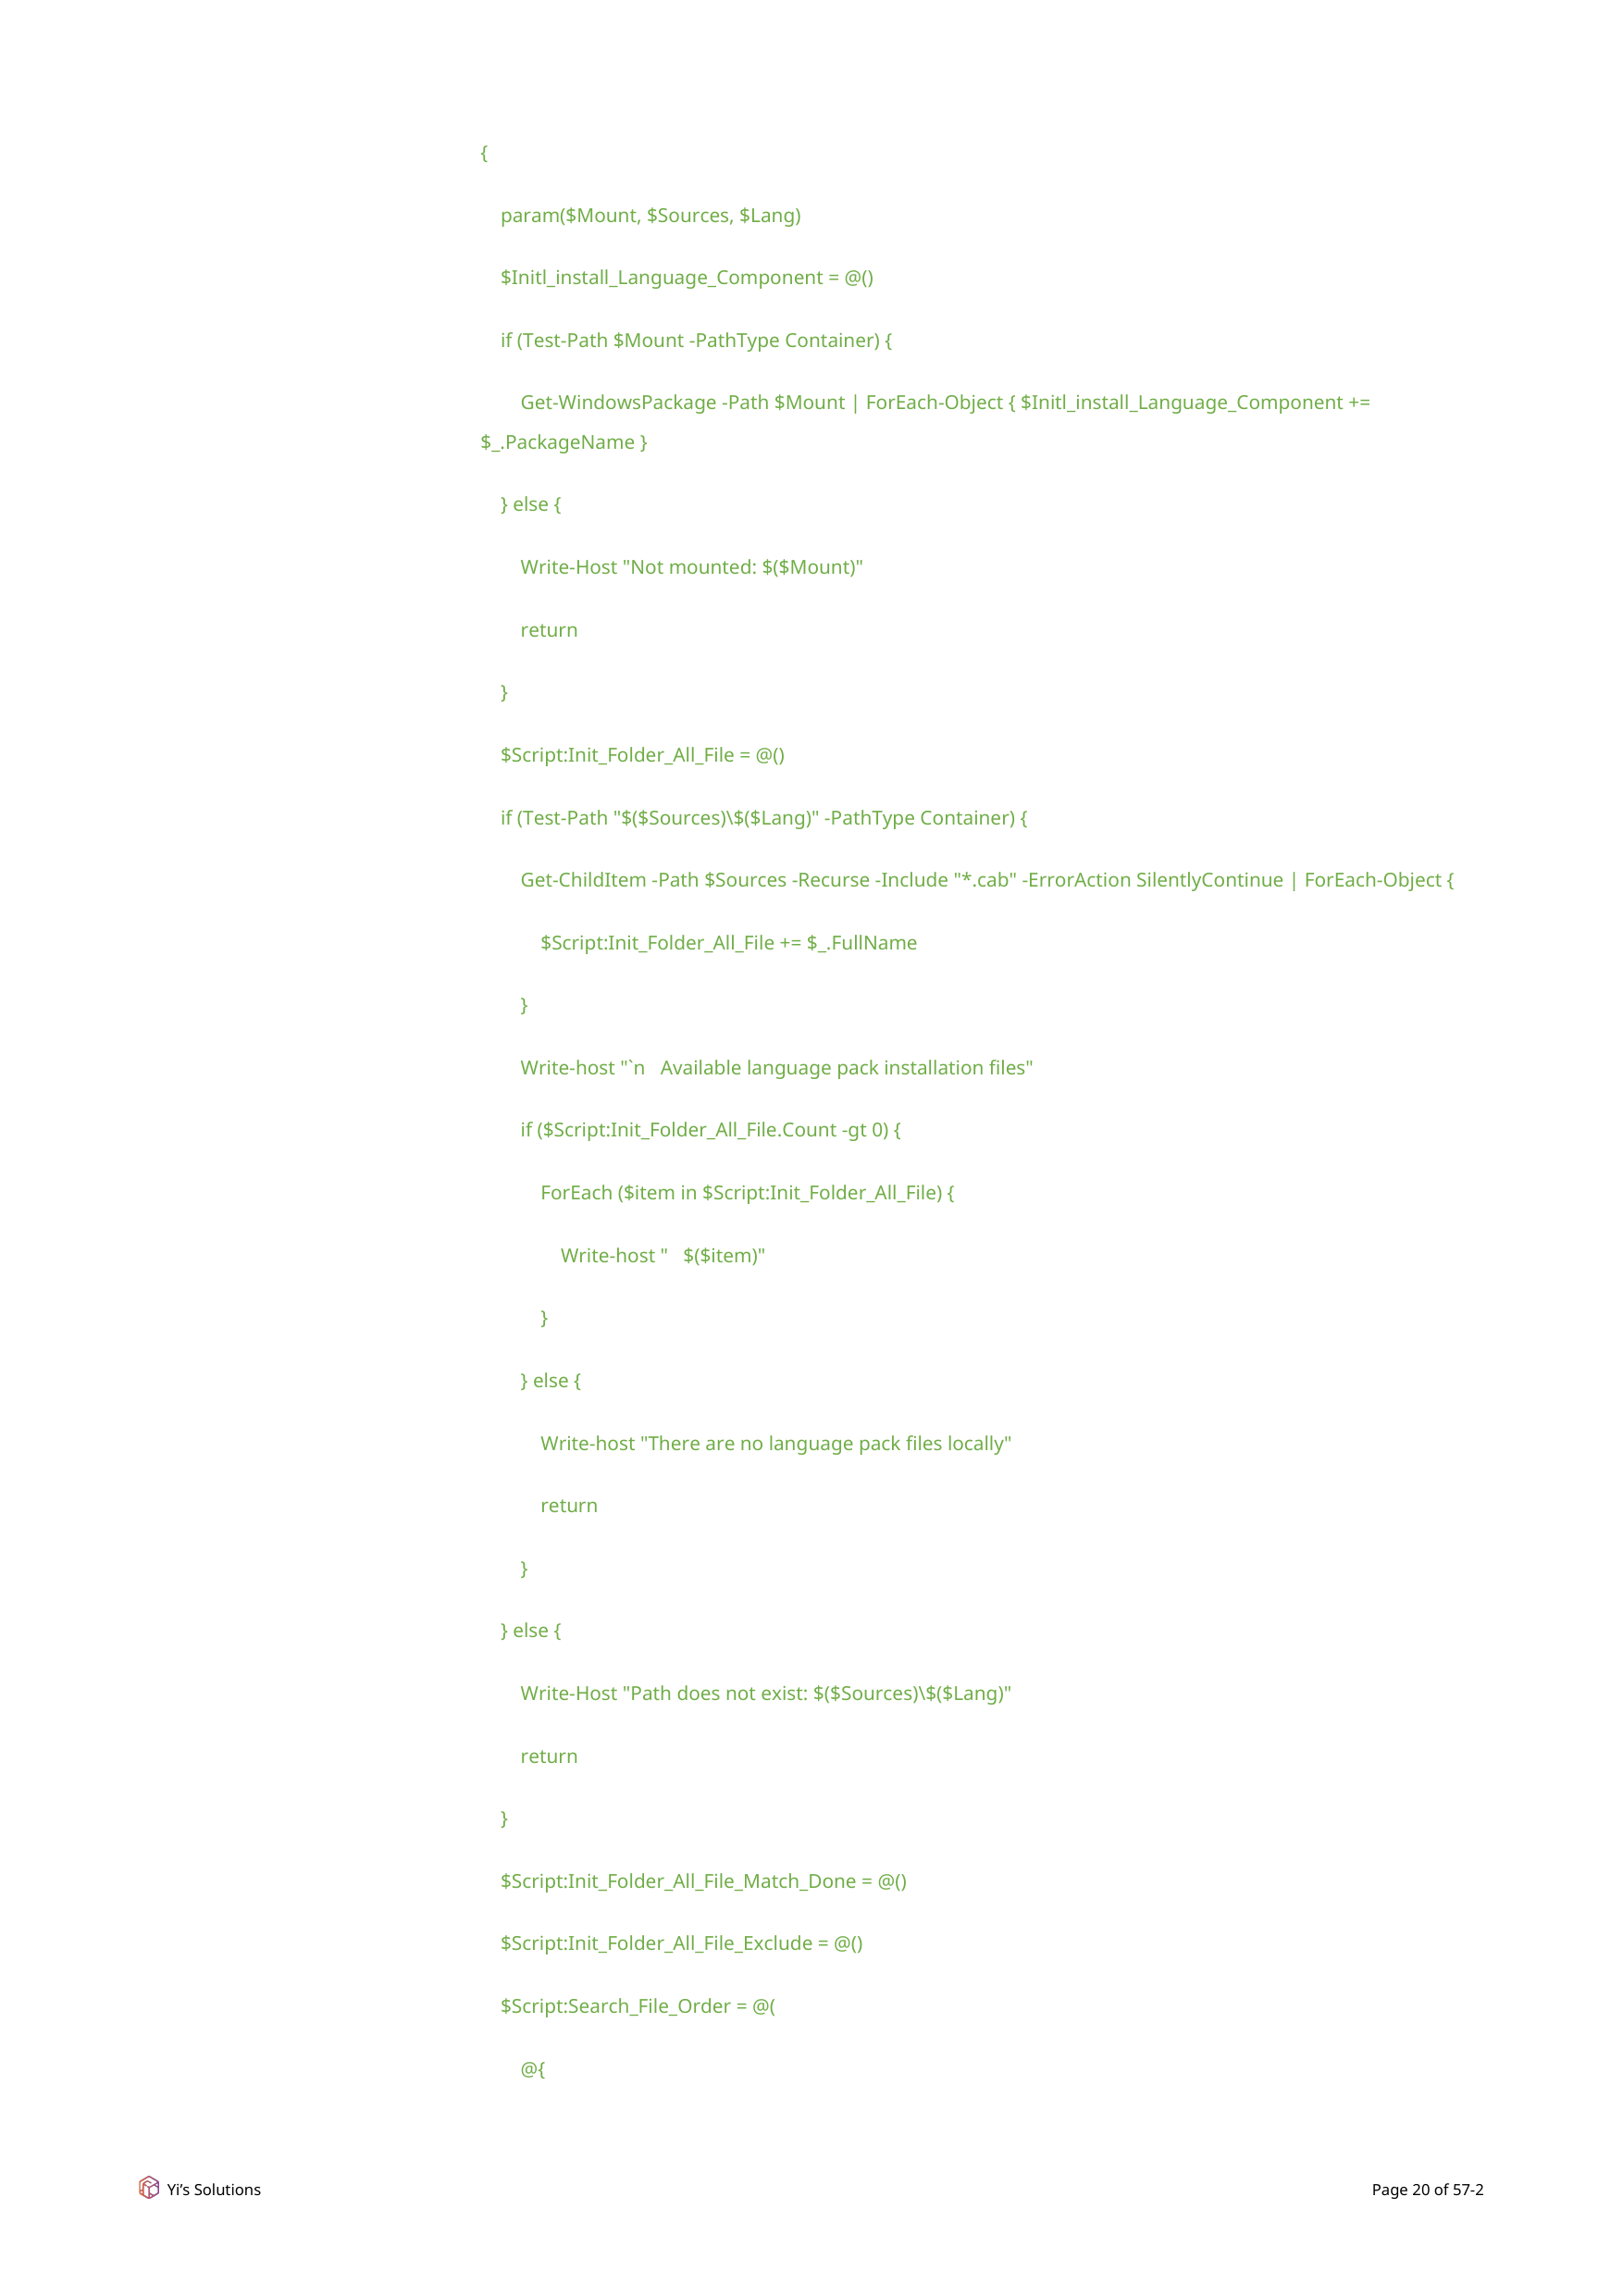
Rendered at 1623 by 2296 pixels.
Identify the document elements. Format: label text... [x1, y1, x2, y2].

text $Script:Init_Folder_All_File += $_.FullName [480, 929, 1484, 955]
text $Script:Init_Folder_All_File_Exclude = @() [480, 1930, 1484, 1956]
text Write-host "`n Available language pack installation files" [480, 1054, 1484, 1080]
text Write-Host "Path does not exist: $($Sources)\$($Lang)" [480, 1680, 1484, 1706]
text } [480, 678, 1484, 705]
text return [480, 1492, 1484, 1519]
text if (Test-Path "$($Sources)\$($Lang)" -PathType Container) { [480, 804, 1484, 830]
text if ($Script:Init_Folder_All_File.Count -gt 0) { [480, 1117, 1484, 1143]
text { [480, 139, 1484, 165]
text param($Mount, $Sources, $Lang) [480, 202, 1484, 228]
text Write-host "There are no language pack files locally" [480, 1430, 1484, 1456]
text Get-ChildItem -Path $Sources -Recurse -Include "*.cab" -ErrorAction SilentlyContinue | ForEach-Object { [480, 866, 1484, 893]
text } [480, 1805, 1484, 1831]
text } else { [480, 491, 1484, 517]
text } [480, 991, 1484, 1018]
text $Script:Init_Folder_All_File_Match_Done = @() [480, 1868, 1484, 1893]
text $Script:Search_File_Order = @( [480, 1992, 1484, 2019]
picture [139, 2176, 159, 2199]
text @{ [480, 2055, 1484, 2081]
text } [480, 1555, 1484, 1581]
text return [480, 1743, 1484, 1769]
text } else { [480, 1367, 1484, 1394]
text } [480, 1304, 1484, 1331]
text $Script:Init_Folder_All_File = @() [480, 741, 1484, 767]
text Write-host " $($item)" [480, 1242, 1484, 1268]
text Get-WindowsPackage -Path $Mount | ForEach-Object { $Initl_install_Language_Component += $_.PackageName } [480, 389, 1484, 454]
text if (Test-Path $Mount -PathType Container) { [480, 327, 1484, 353]
text ForEach ($item in $Script:Init_Folder_All_File) { [480, 1179, 1484, 1206]
text } else { [480, 1617, 1484, 1644]
text $Initl_install_Language_Component = @() [480, 264, 1484, 291]
text return [480, 616, 1484, 642]
text Write-Host "Not mounted: $($Mount)" [480, 553, 1484, 580]
